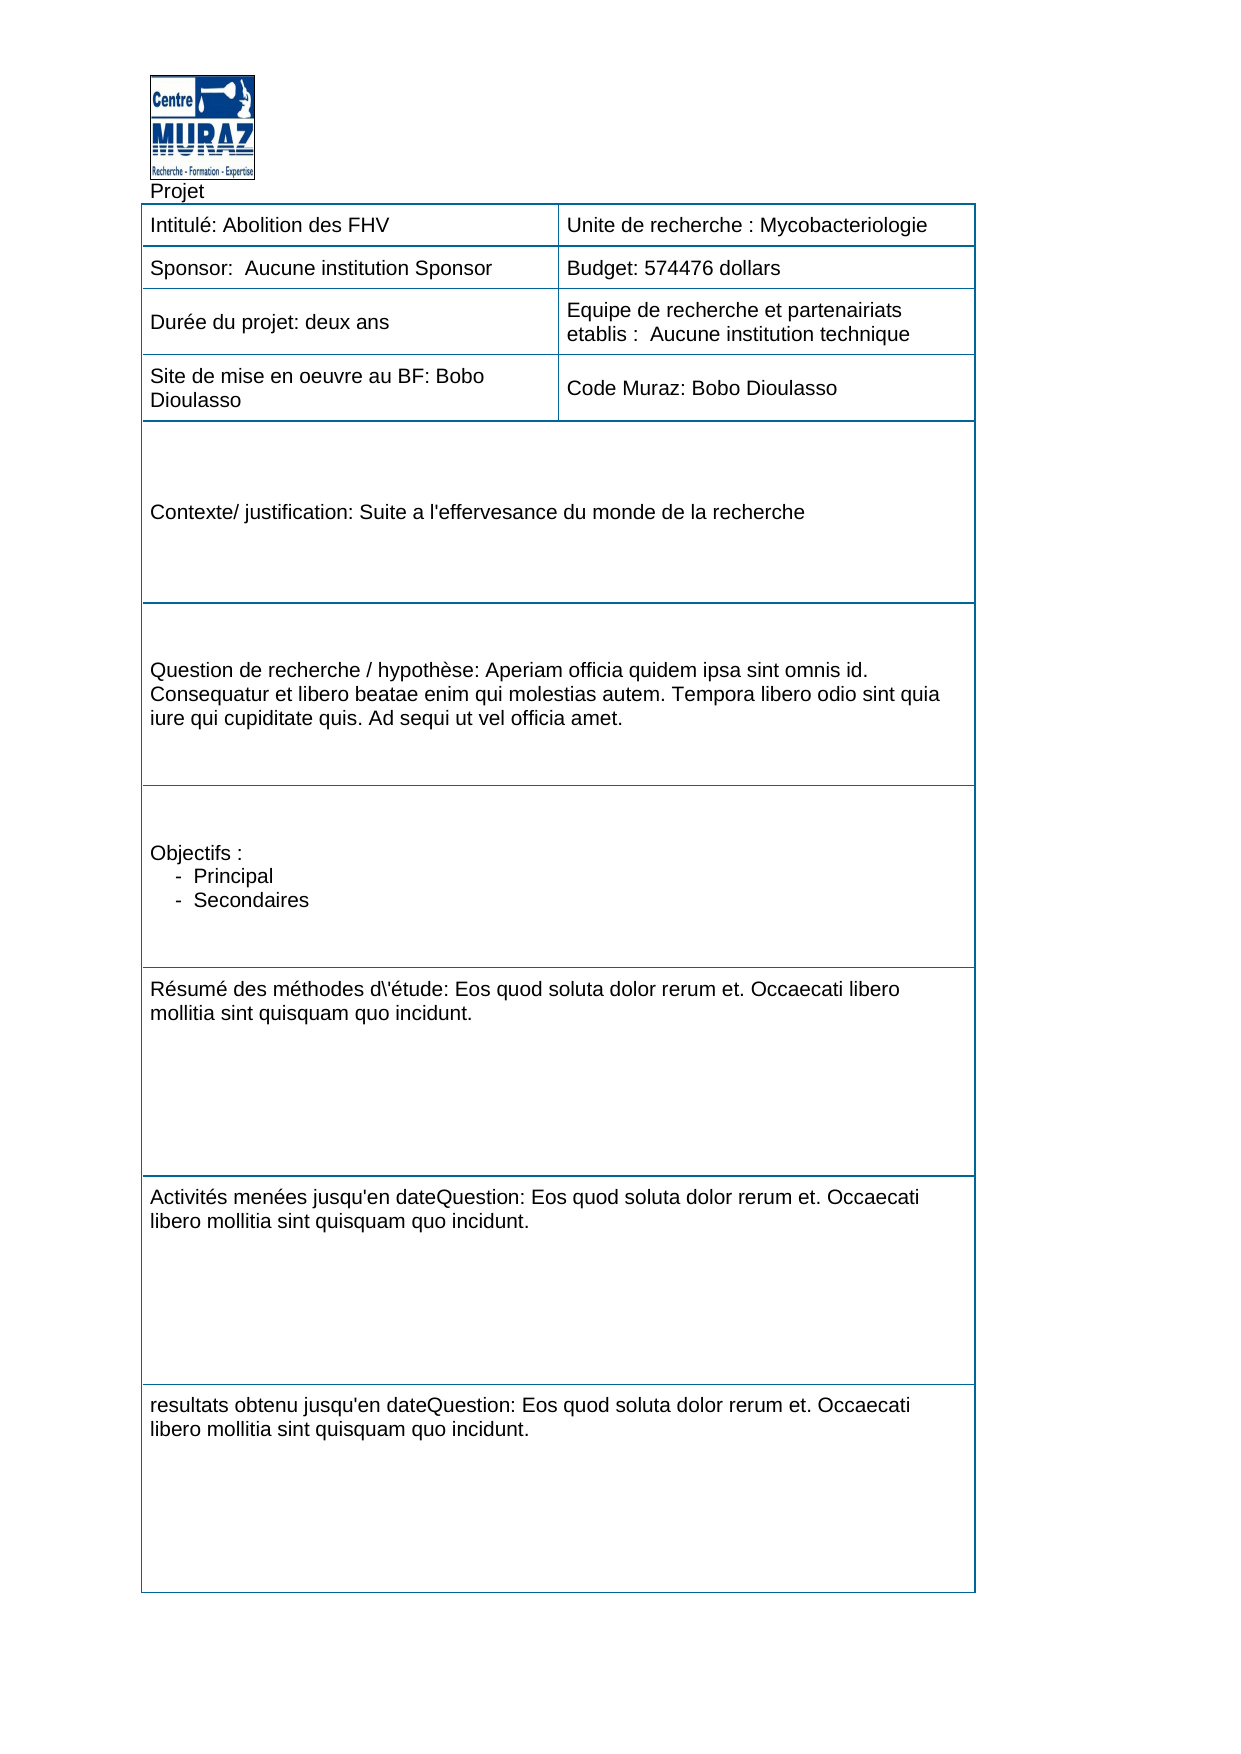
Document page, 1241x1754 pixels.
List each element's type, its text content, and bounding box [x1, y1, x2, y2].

table_cell Durée du projet: deux ans [142, 289, 558, 354]
table_cell Contexte/ justification: Suite a l'effervesance du monde de la recherche [142, 421, 974, 602]
picture [151, 76, 254, 179]
table_cell Résumé des méthodes d\'étude: Eos quod soluta dolor rerum et. Occaecati libero mollitia sint quisquam quo incidunt. [142, 968, 974, 1175]
table_cell Budget: 574476 dollars [559, 247, 974, 288]
table_cell Equipe de recherche et partenairiats etablis : Aucune institution technique [559, 289, 974, 354]
table_header Intitulé: Abolition des FHV [142, 205, 558, 245]
table_cell Activités menées jusqu'en dateQuestion: Eos quod soluta dolor rerum et. Occaecati libero mollitia sint quisquam quo incidunt. [142, 1176, 974, 1383]
table_cell Site de mise en oeuvre au BF: Bobo Dioulasso [142, 355, 558, 420]
table_cell resultats obtenu jusqu'en dateQuestion: Eos quod soluta dolor rerum et. Occaecati libero mollitia sint quisquam quo incidunt. [142, 1385, 974, 1592]
table_header Unite de recherche : Mycobacteriologie [559, 205, 974, 245]
table_cell Sponsor: Aucune institution Sponsor [142, 246, 558, 288]
table_cell Question de recherche / hypothèse: Aperiam officia quidem ipsa sint omnis id. Consequatur et libero beatae enim qui molestias autem. Tempora libero odio sint quia iure qui cupiditate quis. Ad sequi ut vel officia amet. [142, 603, 974, 784]
text Projet [150, 179, 1090, 203]
table_cell Objectifs : - Principal - Secondaires [142, 786, 974, 967]
table_cell Code Muraz: Bobo Dioulasso [559, 355, 974, 420]
